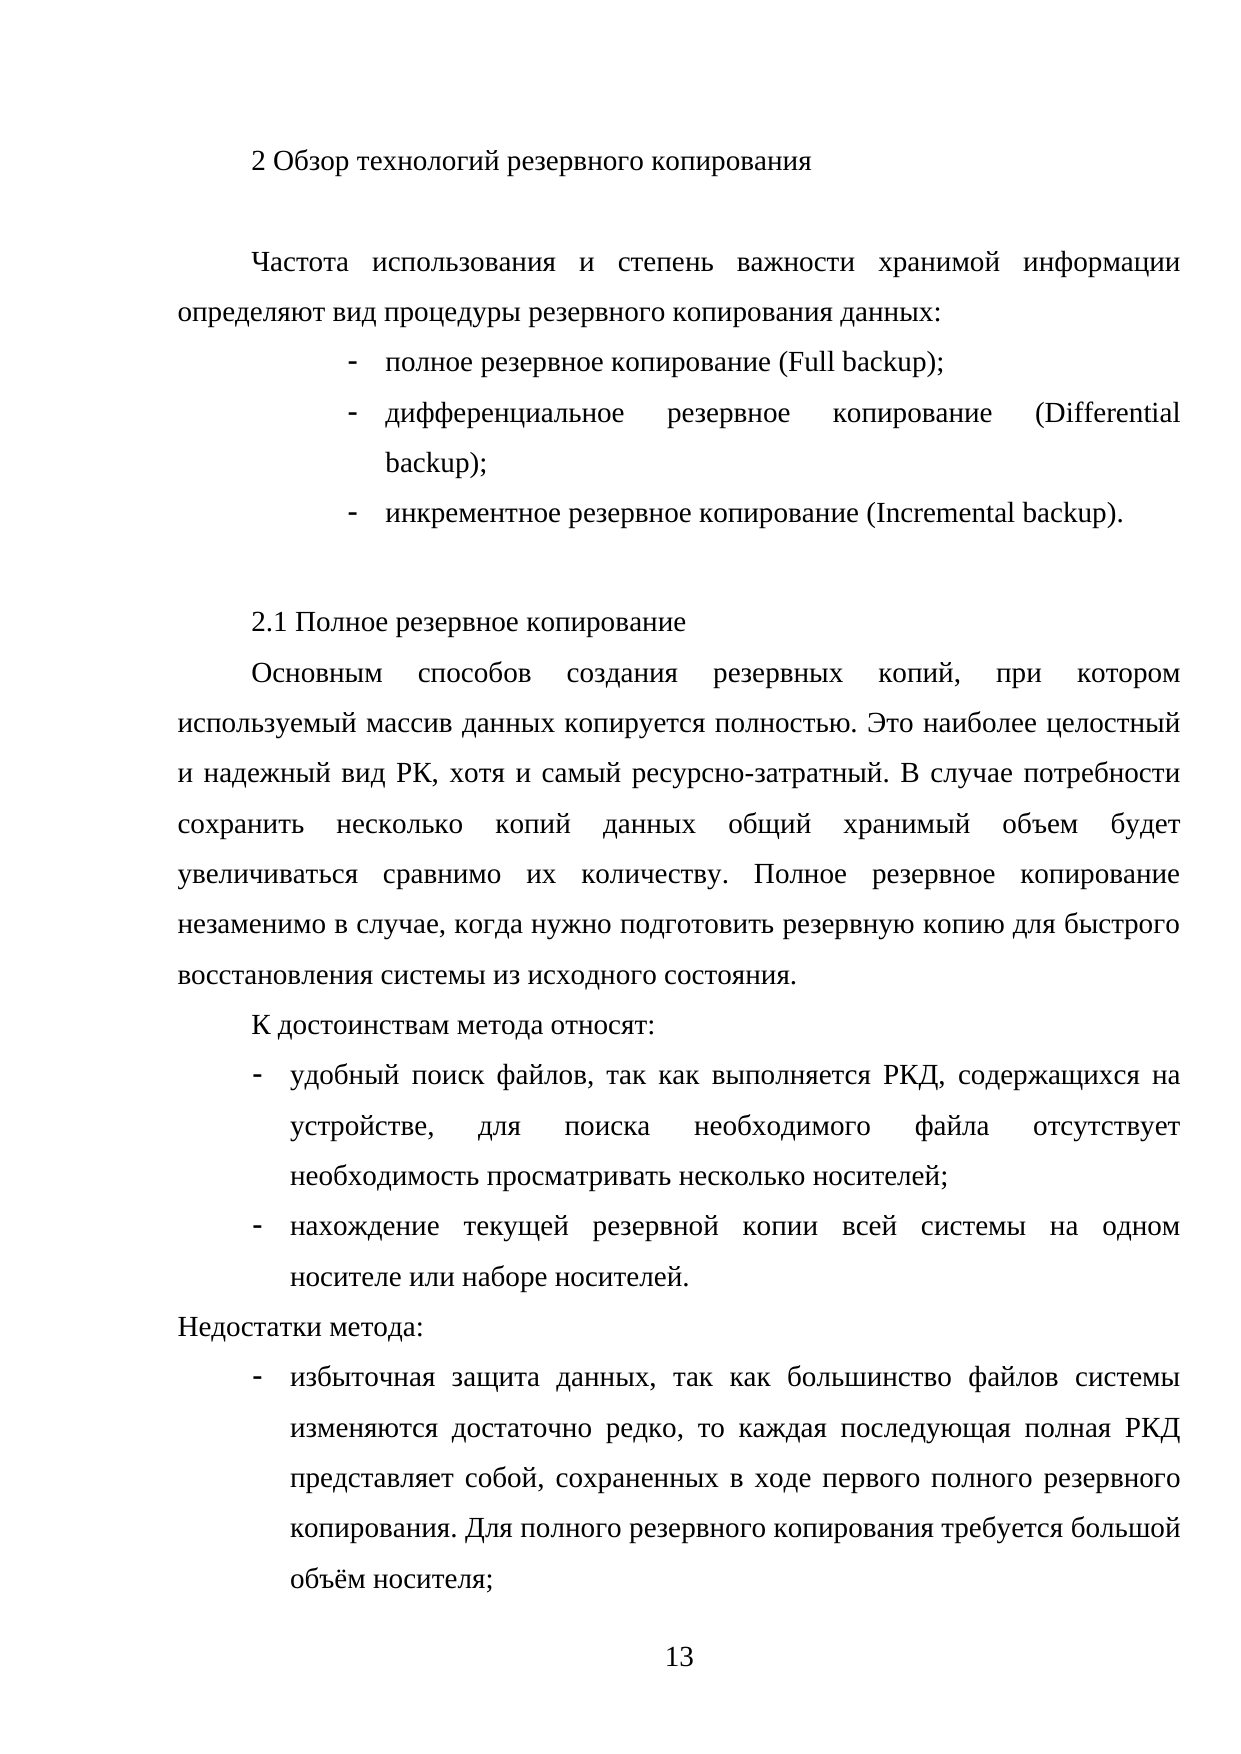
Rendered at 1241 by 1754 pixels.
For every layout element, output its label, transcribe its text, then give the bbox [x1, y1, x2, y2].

list нахождение текущей резервной копии всей системы на одном носителе или наборе носителей. [252, 1208, 1181, 1292]
list избыточная защита данных, так как большинство файлов системы изменяются достаточно редко, то каждая последующая полная РКД представляет собой, сохраненных в ходе первого полного резервного копирования. Для полного резервного копирования требуется большой объём носителя; [252, 1359, 1181, 1594]
subtitle 2.1 Полное резервное копирование [251, 604, 1181, 638]
list удобный поиск файлов, так как выполняется РКД, содержащихся на устройстве, для поиска необходимого файла отсутствует необходимость просматривать несколько носителей; [252, 1057, 1181, 1192]
text К достоинствам метода относят: [177, 1007, 1181, 1041]
subtitle 2 Обзор технологий резервного копирования [251, 143, 1181, 177]
list полное резервное копирование (Full backup); [348, 344, 1181, 378]
list инкрементное резервное копирование (Incremental backup). [348, 496, 1181, 529]
text Основным способов создания резервных копий, при котором используемый массив данных копируется полностью. Это наиболее целостный и надежный вид РК, хотя и самый ресурсно-затратный. В случае потребности сохранить несколько копий данных общий хранимый объем будет увеличиваться сравнимо их количеству. Полное резервное копирование незаменимо в случае, когда нужно подготовить резервную копию для быстрого восстановления системы из исходного состояния. [177, 655, 1181, 990]
list дифференциальное резервное копирование (Differential backup); [348, 395, 1181, 479]
text Частота использования и степень важности хранимой информации определяют вид процедуры резервного копирования данных: [177, 244, 1181, 328]
text Недостатки метода: [177, 1309, 1181, 1343]
